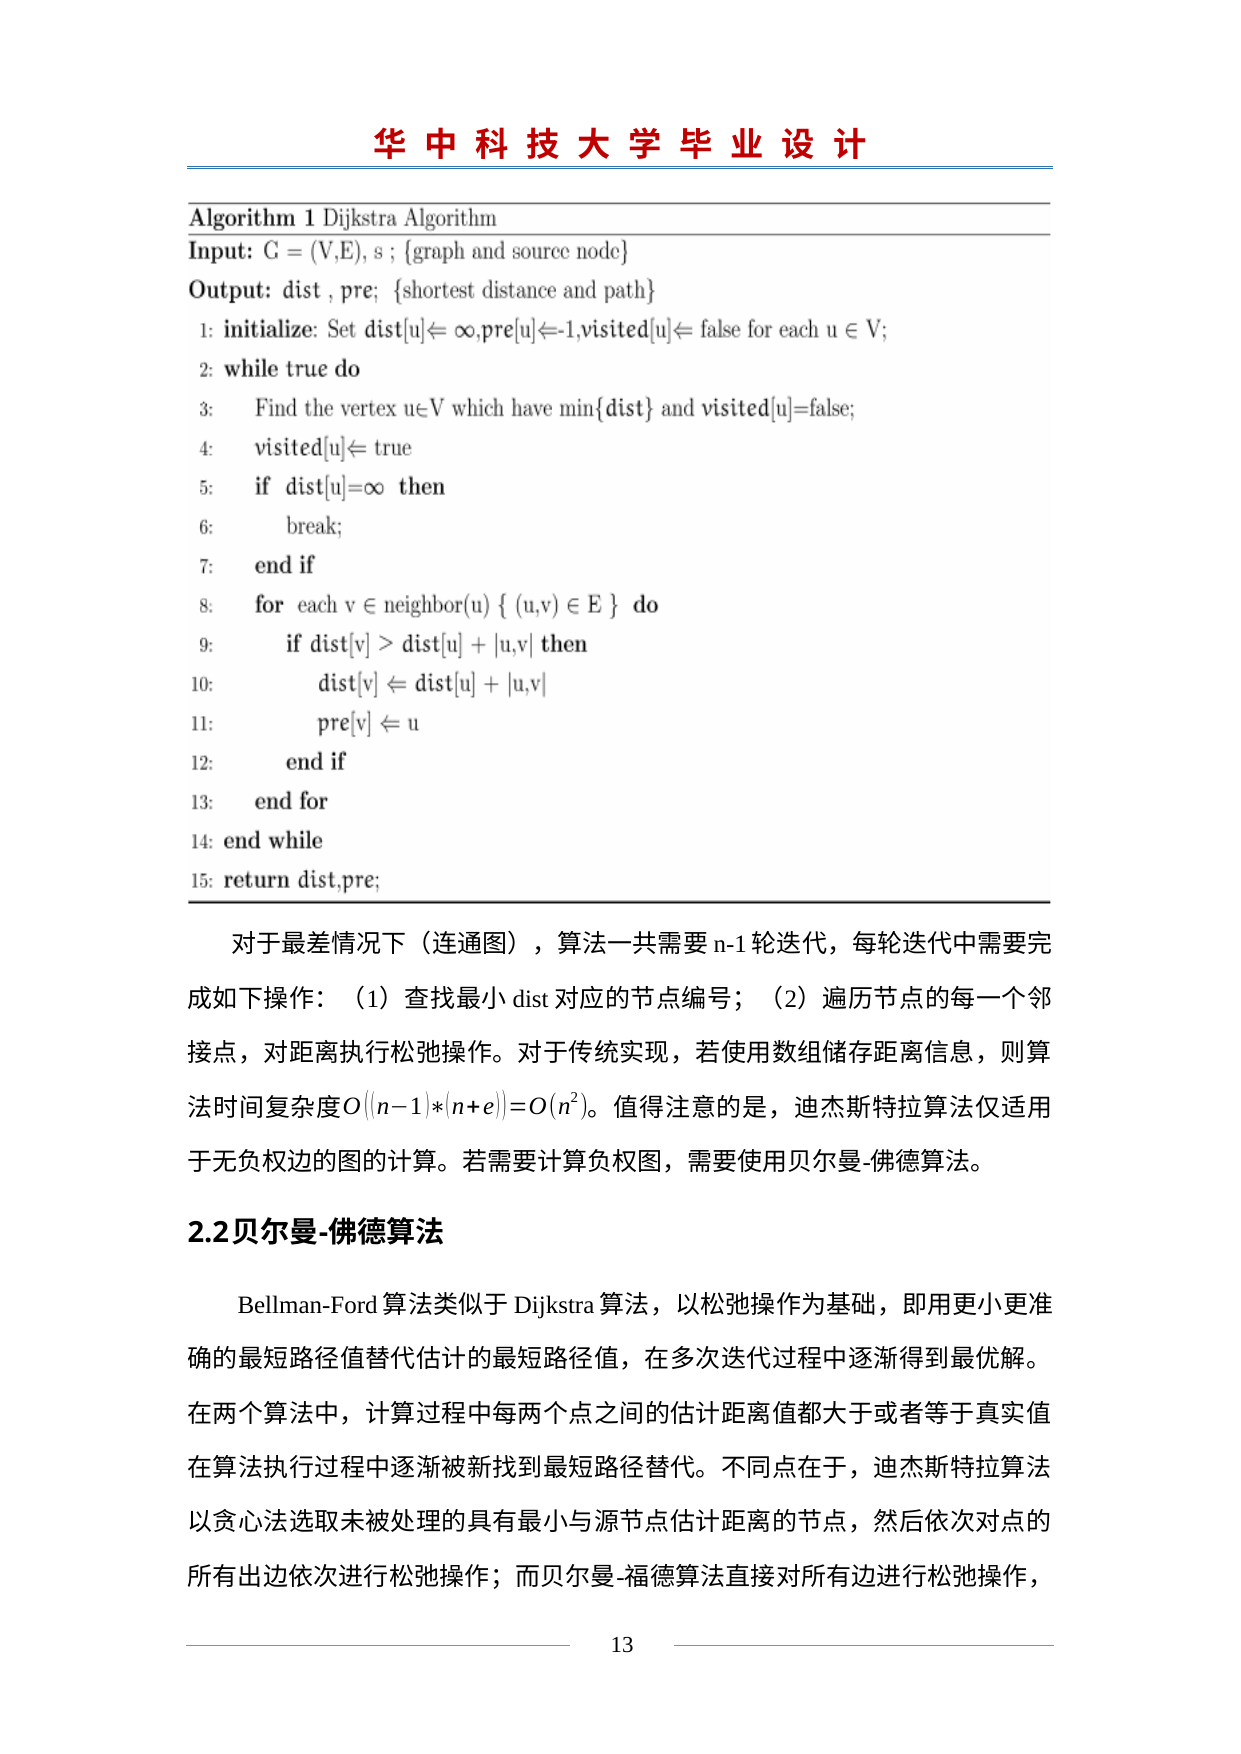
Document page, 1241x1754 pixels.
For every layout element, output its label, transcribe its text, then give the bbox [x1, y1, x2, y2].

subtitle 贝尔曼-佛德算法 [187, 1208, 1053, 1251]
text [187, 1284, 1053, 1592]
text 对于最差情况下（连通图），算法一共需要n-1轮迭代，每轮迭代中需要完成如下操作：（1）查找最小dist对应的节点编号；（2）遍历节点的每一个邻接点，对距离执行松弛操作。对于传统实现，若使用数组储存距离信息，则算法时间复杂度。值得注意的是，迪杰斯特拉算法仅适用于无负权边的图的计算。若需要计算负权图，需要使用贝尔曼-佛德算法。 [187, 924, 1053, 1178]
